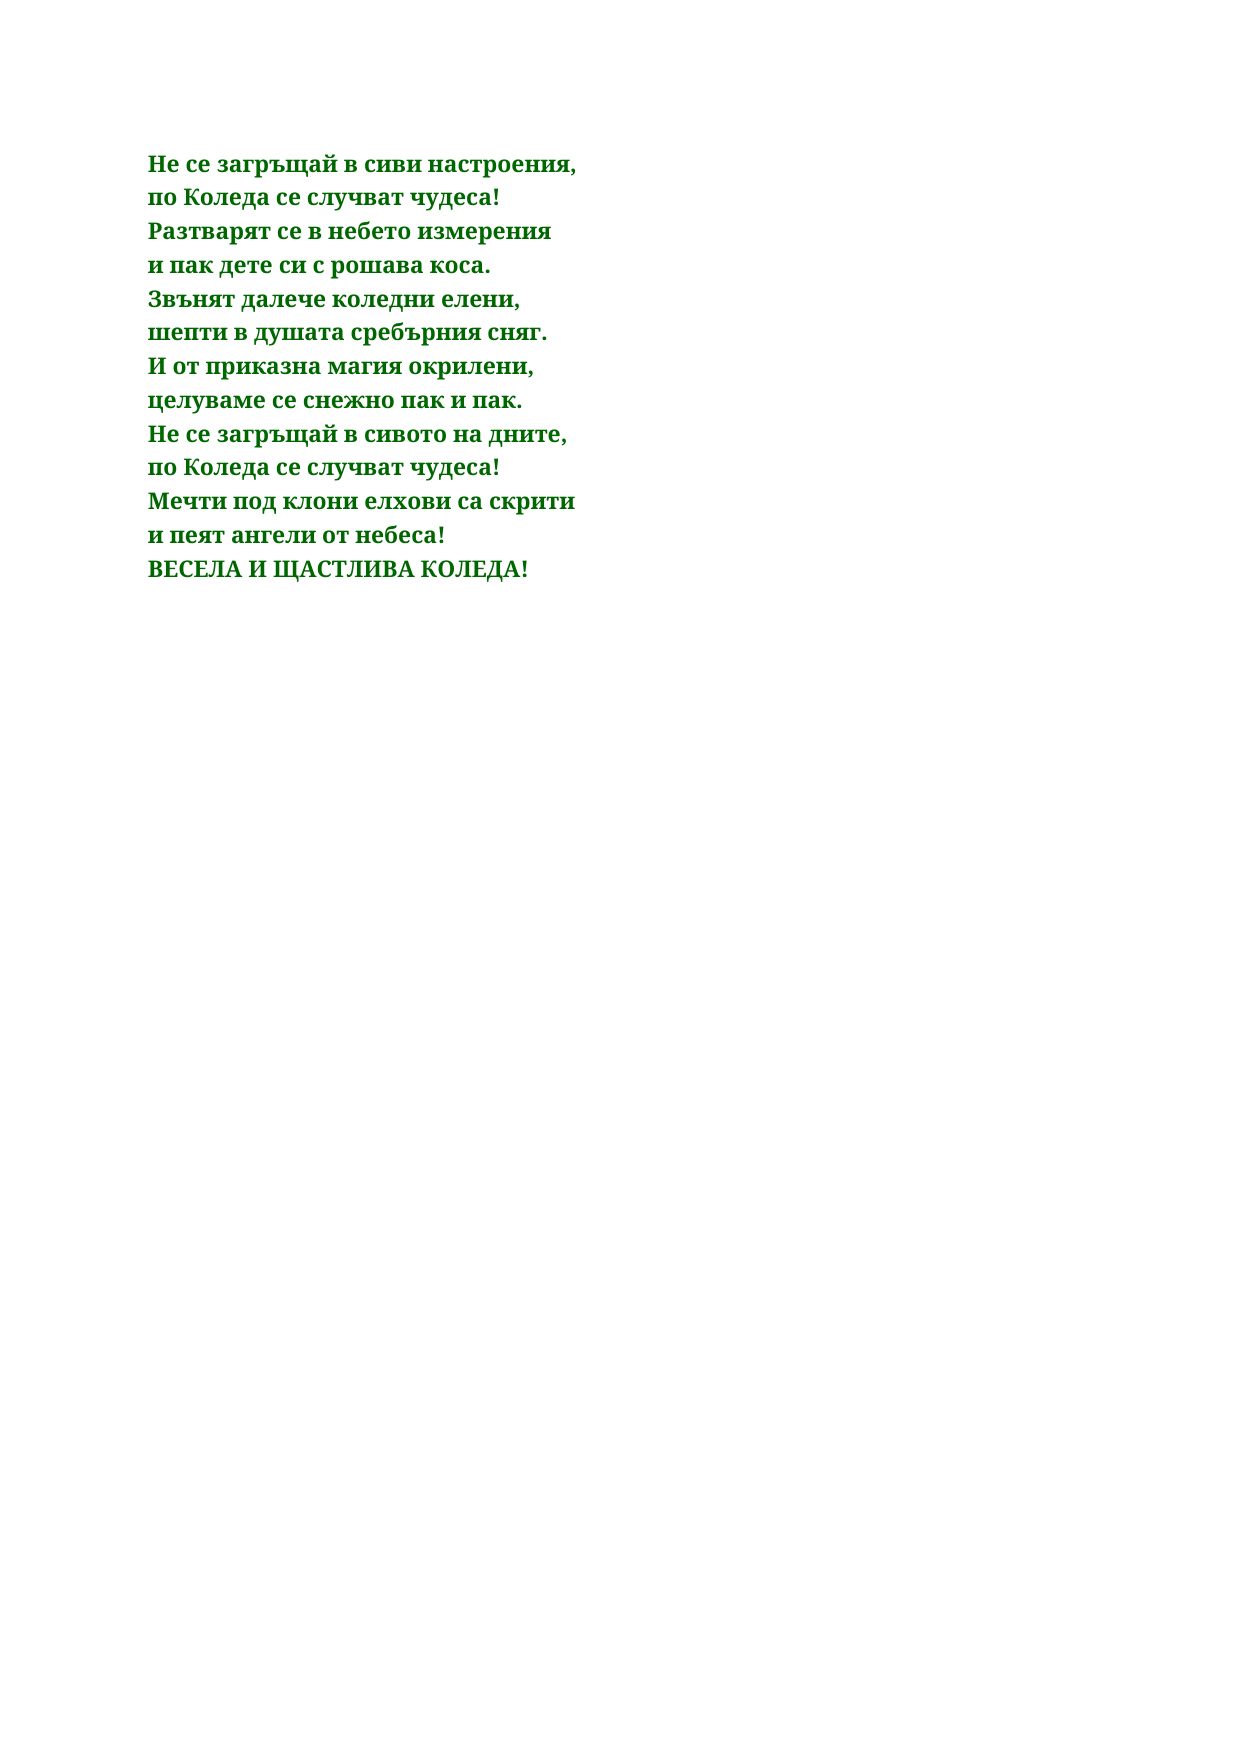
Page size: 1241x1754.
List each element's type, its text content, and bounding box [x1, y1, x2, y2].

text Не се загръщай в сиви настроения, по Коледа се случват чудеса! Разтварят се в небето измерения и пак дете си с рошава коса. Звънят далече коледни елени, шепти в душата сребърния сняг. И от приказна магия окрилени, целуваме се снежно пак и пак. Не се загръщай в сивото на дните, по Коледа се случват чудеса! Мечти под клони елхови са скрити и пеят ангели от небеса! ВЕСЕЛА И ЩАСТЛИВА КОЛЕДА! [148, 148, 1093, 584]
